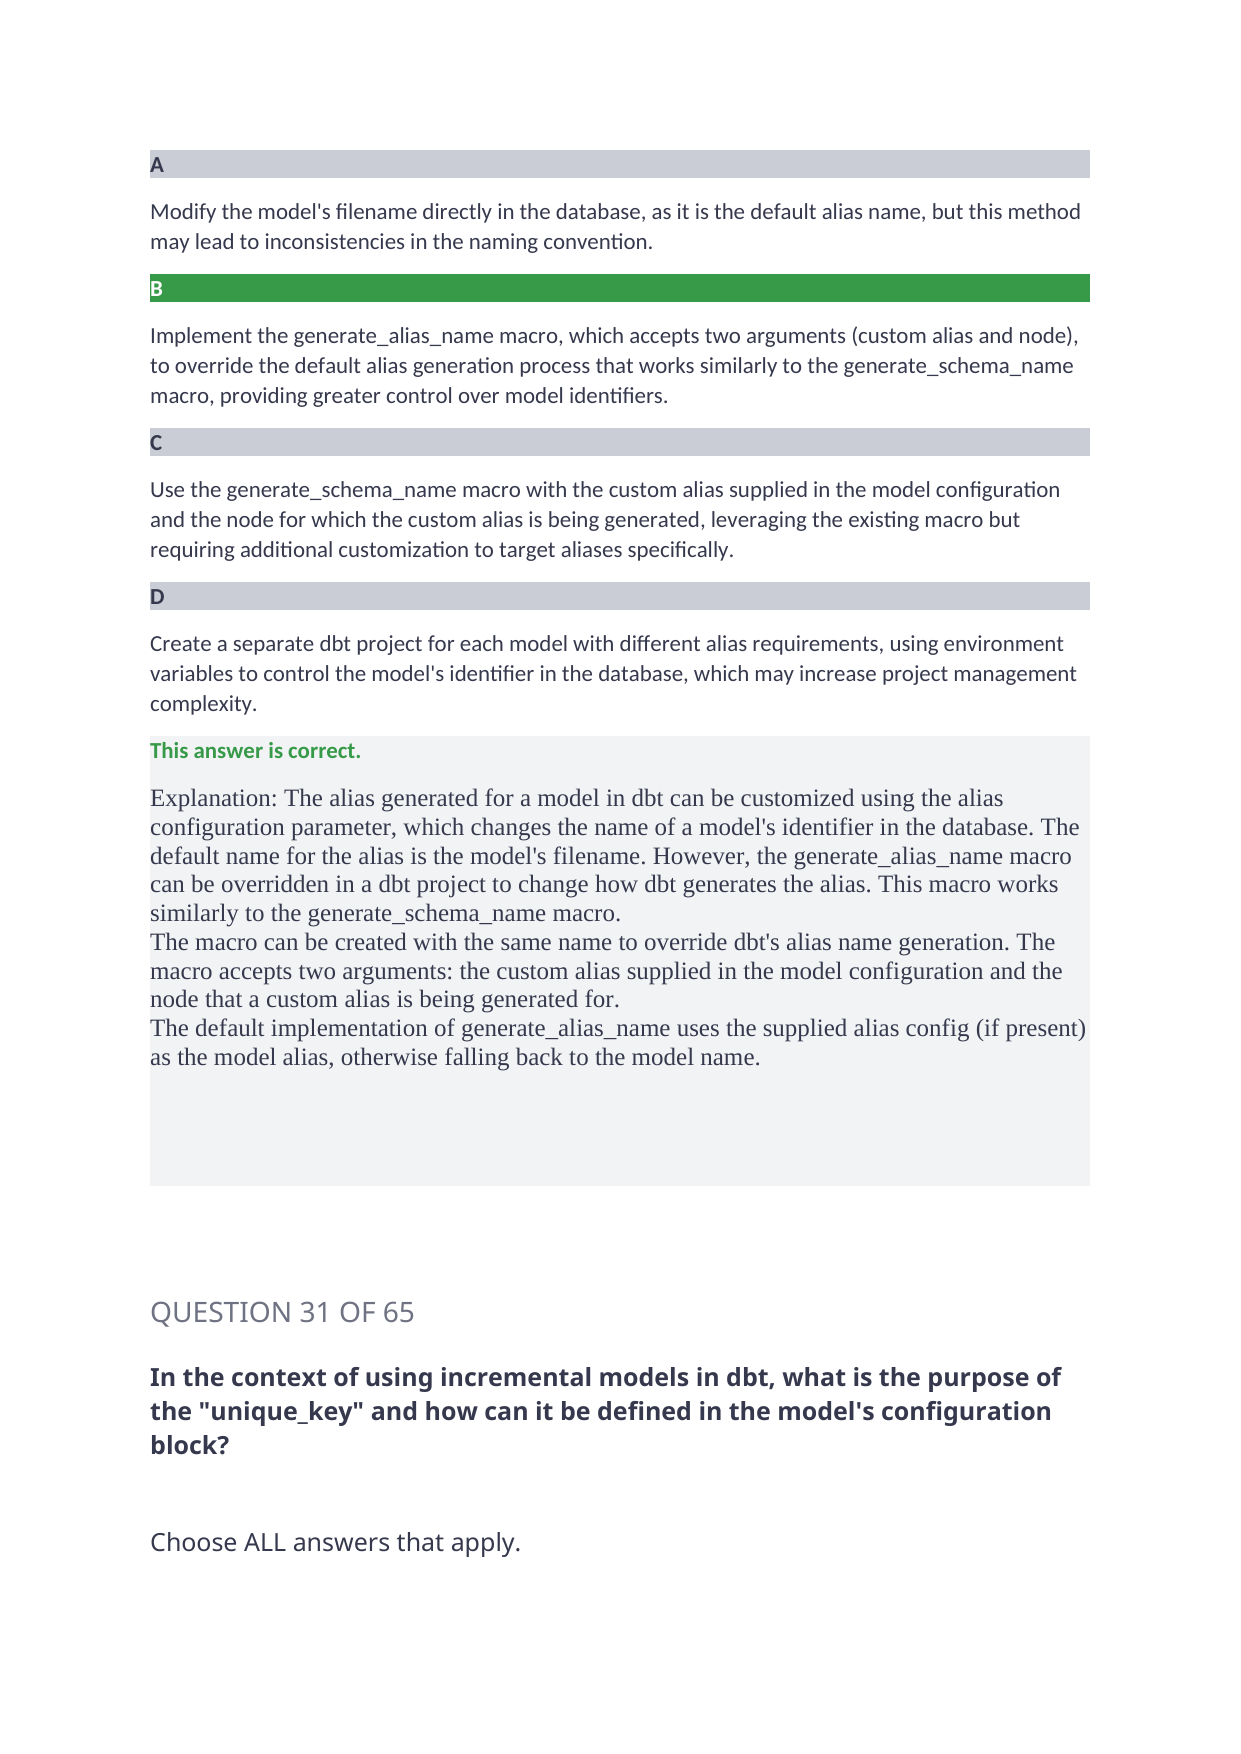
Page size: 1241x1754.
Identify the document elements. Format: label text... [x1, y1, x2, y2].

text The macro can be created with the same name to override dbt's alias name generation. The macro accepts two arguments: the custom alias supplied in the model configuration and the node that a custom alias is being generated for. [150, 927, 1090, 1013]
text A [150, 150, 1090, 178]
text The default implementation of generate_alias_name uses the supplied alias config (if present) as the model alias, otherwise falling back to the model name. [150, 1013, 1090, 1071]
text Choose ALL answers that apply. [150, 1525, 1090, 1559]
text QUESTION 31 OF 65 [150, 1292, 1090, 1330]
text C [150, 428, 1090, 456]
text Implement the generate_alias_name macro, which accepts two arguments (custom alias and node), to override the default alias generation process that works similarly to the generate_schema_name macro, providing greater control over model identifiers. [150, 321, 1090, 409]
text Use the generate_schema_name macro with the custom alias supplied in the model configuration and the node for which the custom alias is being generated, leveraging the existing macro but requiring additional customization to target aliases specifically. [150, 475, 1090, 563]
text Modify the model's filename directly in the database, as it is the default alias name, but this method may lead to inconsistencies in the naming convention. [150, 197, 1090, 255]
text Create a separate dbt project for each model with different alias requirements, using environment variables to control the model's identifier in the database, which may increase project management complexity. [150, 629, 1090, 718]
text This answer is correct. [150, 736, 1090, 764]
text Explanation: The alias generated for a model in dbt can be customized using the alias configuration parameter, which changes the name of a model's identifier in the database. The default name for the alias is the model's filename. However, the generate_alias_name macro can be overridden in a dbt project to change how dbt generates the alias. This macro works similarly to the generate_schema_name macro. [150, 783, 1090, 927]
text D [150, 582, 1090, 610]
text B [150, 274, 1090, 302]
text In the context of using incremental models in dbt, what is the purpose of the "unique_key" and how can it be defined in the model's configuration block? [150, 1359, 1090, 1462]
